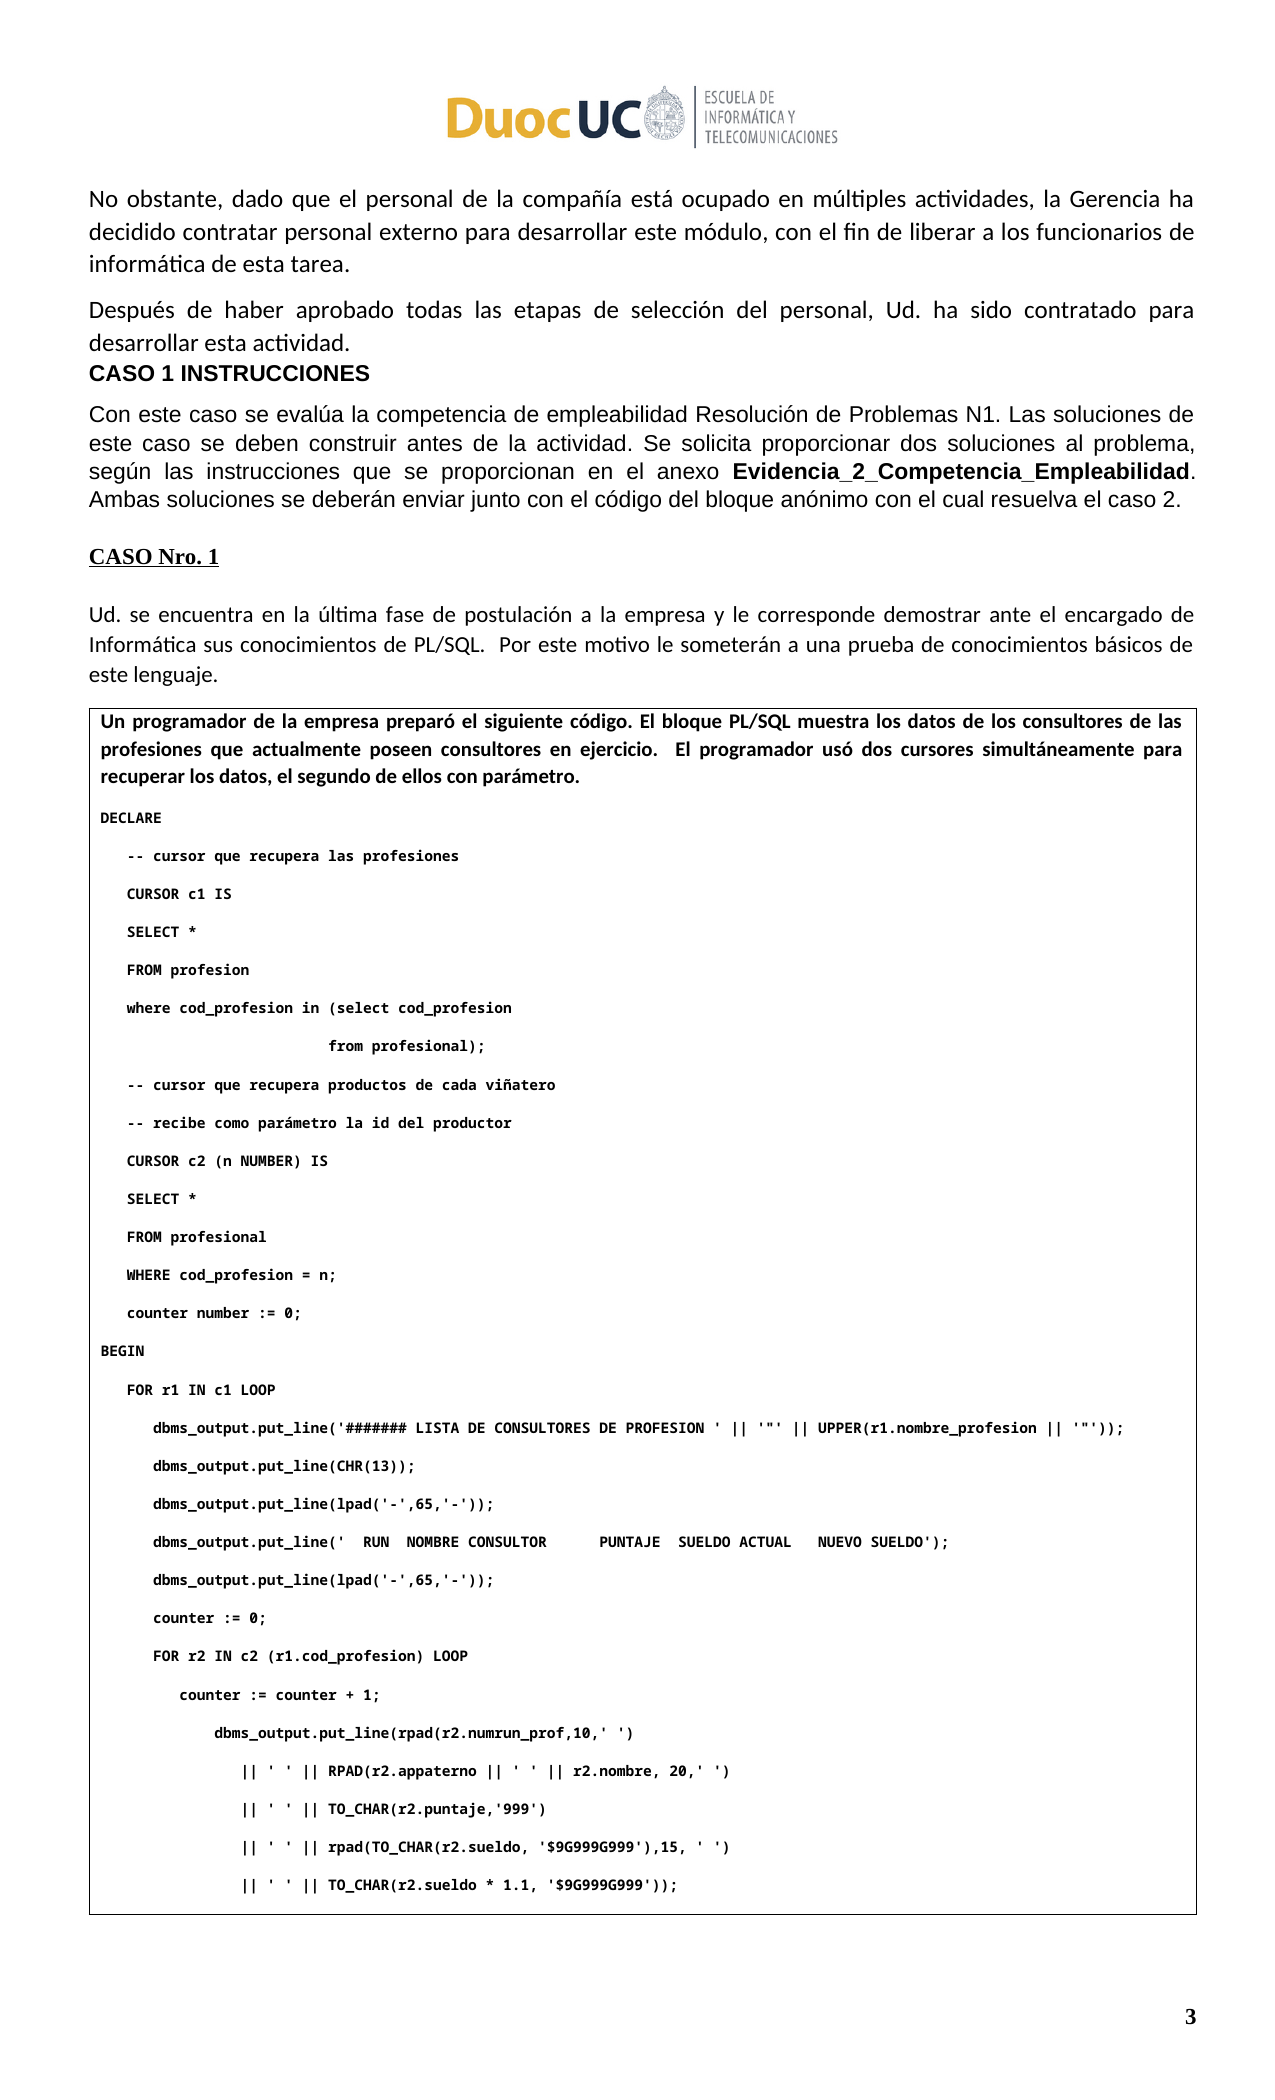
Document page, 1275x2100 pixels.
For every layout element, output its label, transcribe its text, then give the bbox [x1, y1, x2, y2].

text Con este caso se evalúa la competencia de empleabilidad Resolución de Problemas N1. Las soluciones de este caso se deben construir antes de la actividad. Se solicita proporcionar dos soluciones al problema, según las instrucciones que se proporcionan en el anexo Evidencia_2_Competencia_Empleabilidad. Ambas soluciones se deberán enviar junto con el código del bloque anónimo con el cual resuelva el caso 2. [89, 401, 1196, 513]
text CASO 1 INSTRUCCIONES [89, 360, 1196, 386]
text CASO Nro. 1 [89, 543, 1196, 570]
text Ud. se encuentra en la última fase de postulación a la empresa y le corresponde demostrar ante el encargado de Informática sus conocimientos de PL/SQL. Por este motivo le someterán a una prueba de conocimientos básicos de este lenguaje. [89, 600, 1196, 689]
text No obstante, dado que el personal de la compañía está ocupado en múltiples actividades, la Gerencia ha decidido contratar personal externo para desarrollar este módulo, con el fin de liberar a los funcionarios de informática de esta tarea. [89, 183, 1196, 279]
picture [443, 76, 842, 153]
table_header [90, 709, 1196, 1913]
text Después de haber aprobado todas las etapas de selección del personal, Ud. ha sido contratado para desarrollar esta actividad. [89, 294, 1196, 357]
